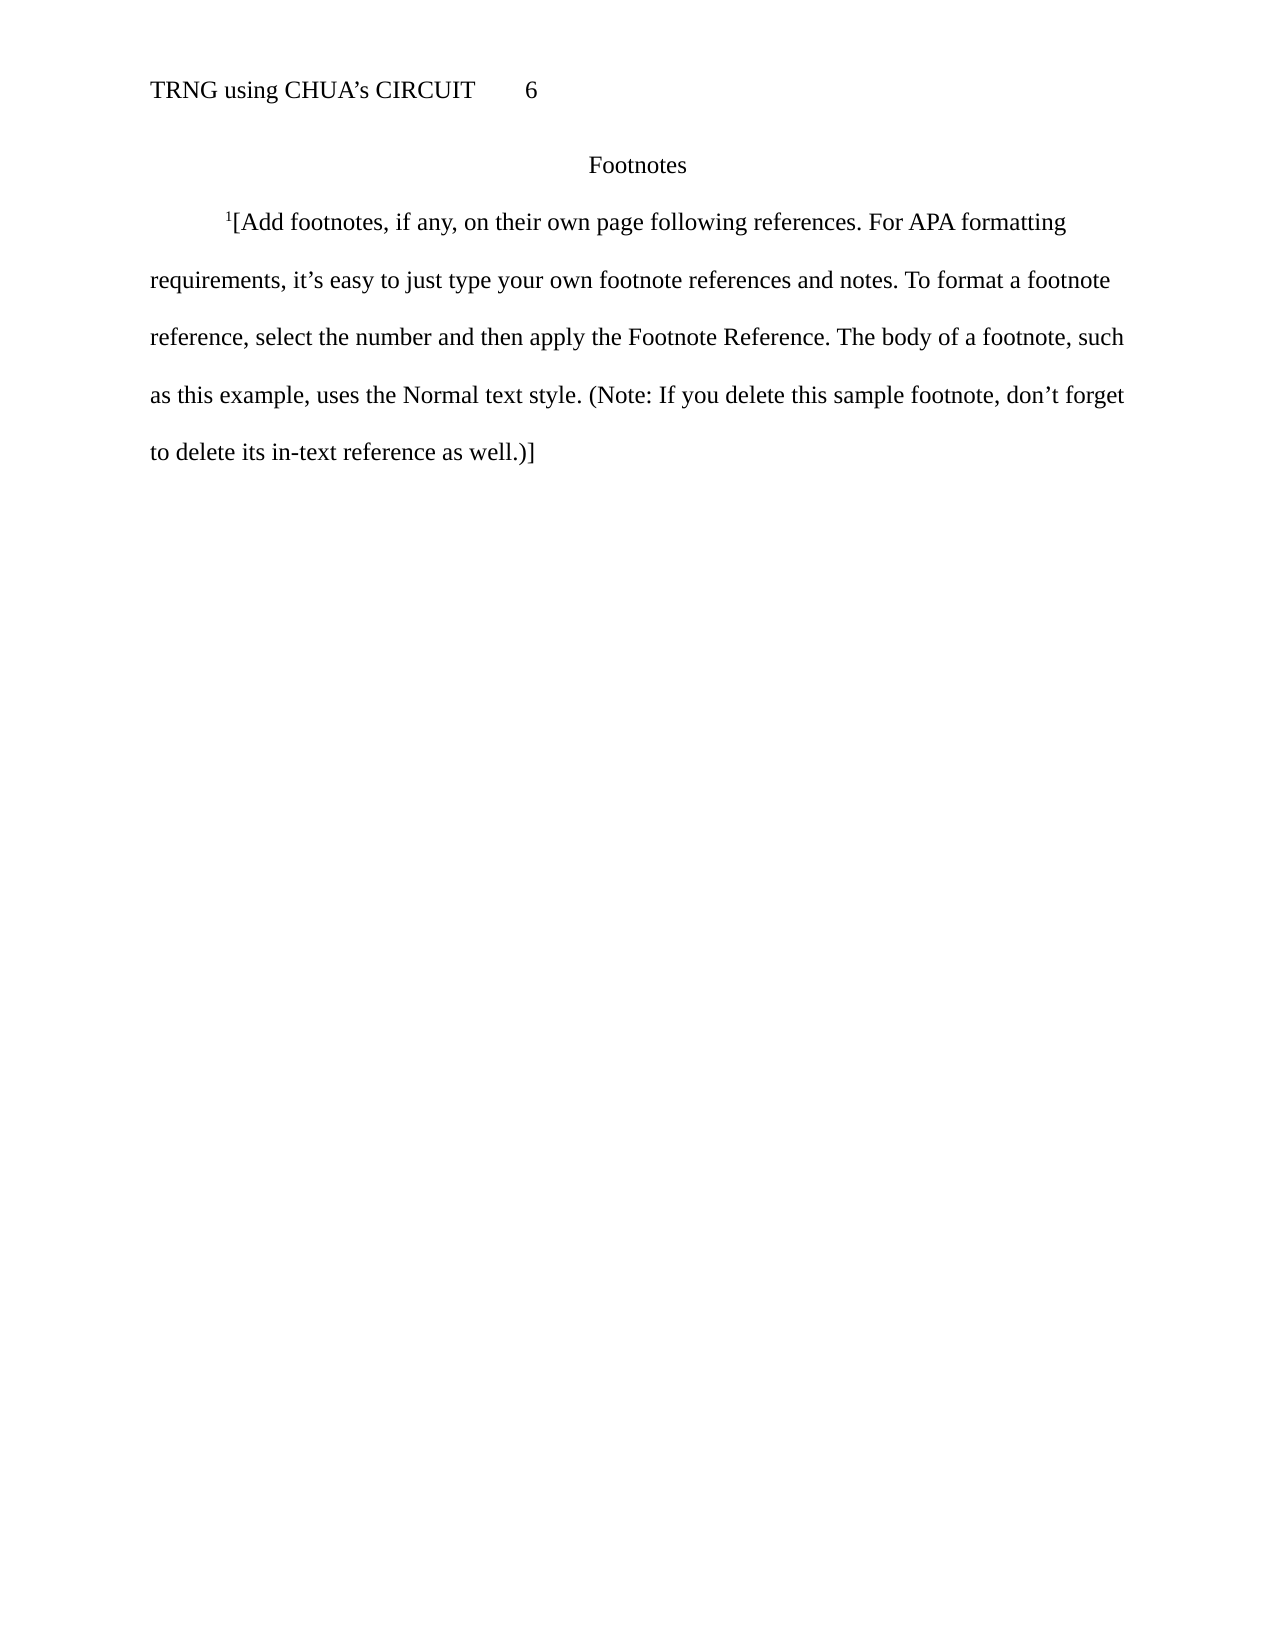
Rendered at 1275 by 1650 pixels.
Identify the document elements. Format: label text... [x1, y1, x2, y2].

text 1 [150, 207, 1125, 466]
title Footnotes [150, 150, 1125, 179]
